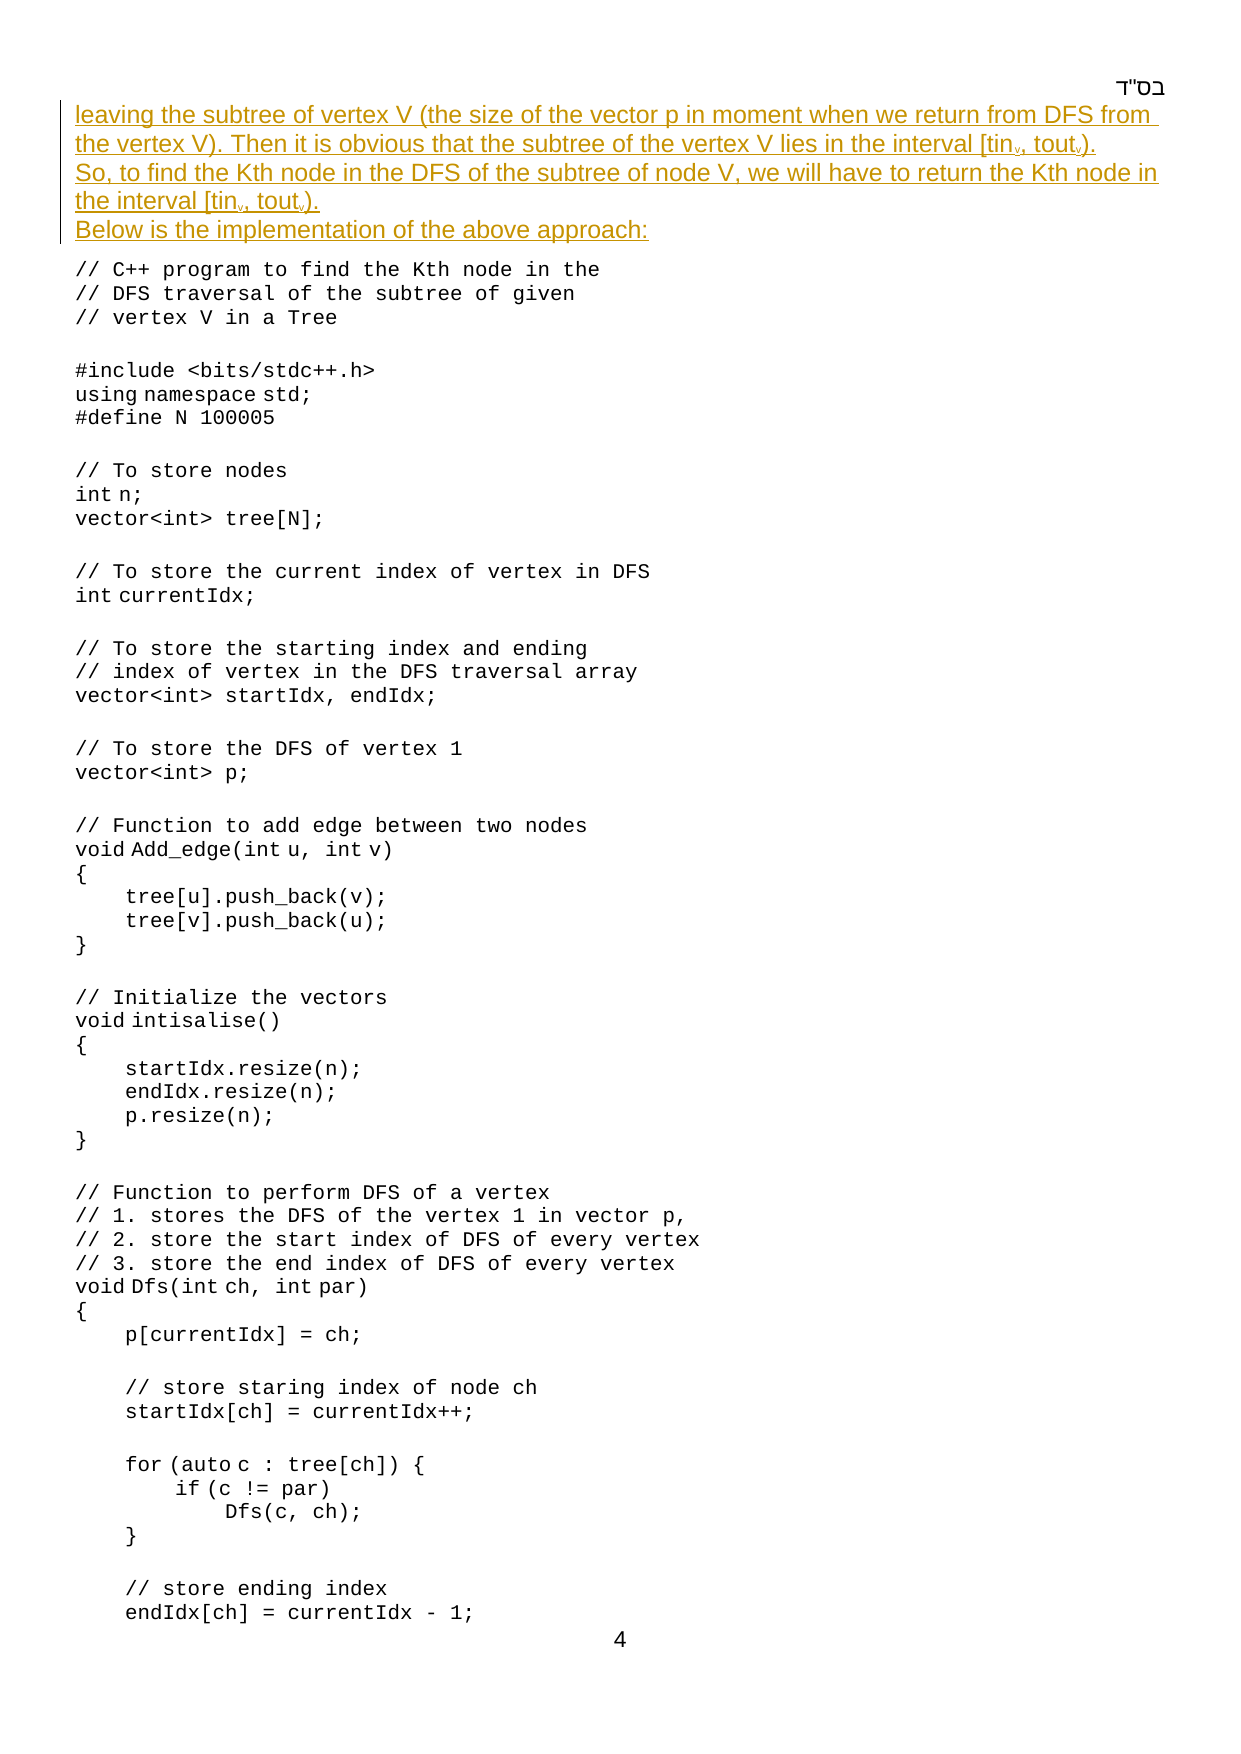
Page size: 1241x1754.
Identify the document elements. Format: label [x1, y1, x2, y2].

table_header [75, 260, 781, 1625]
